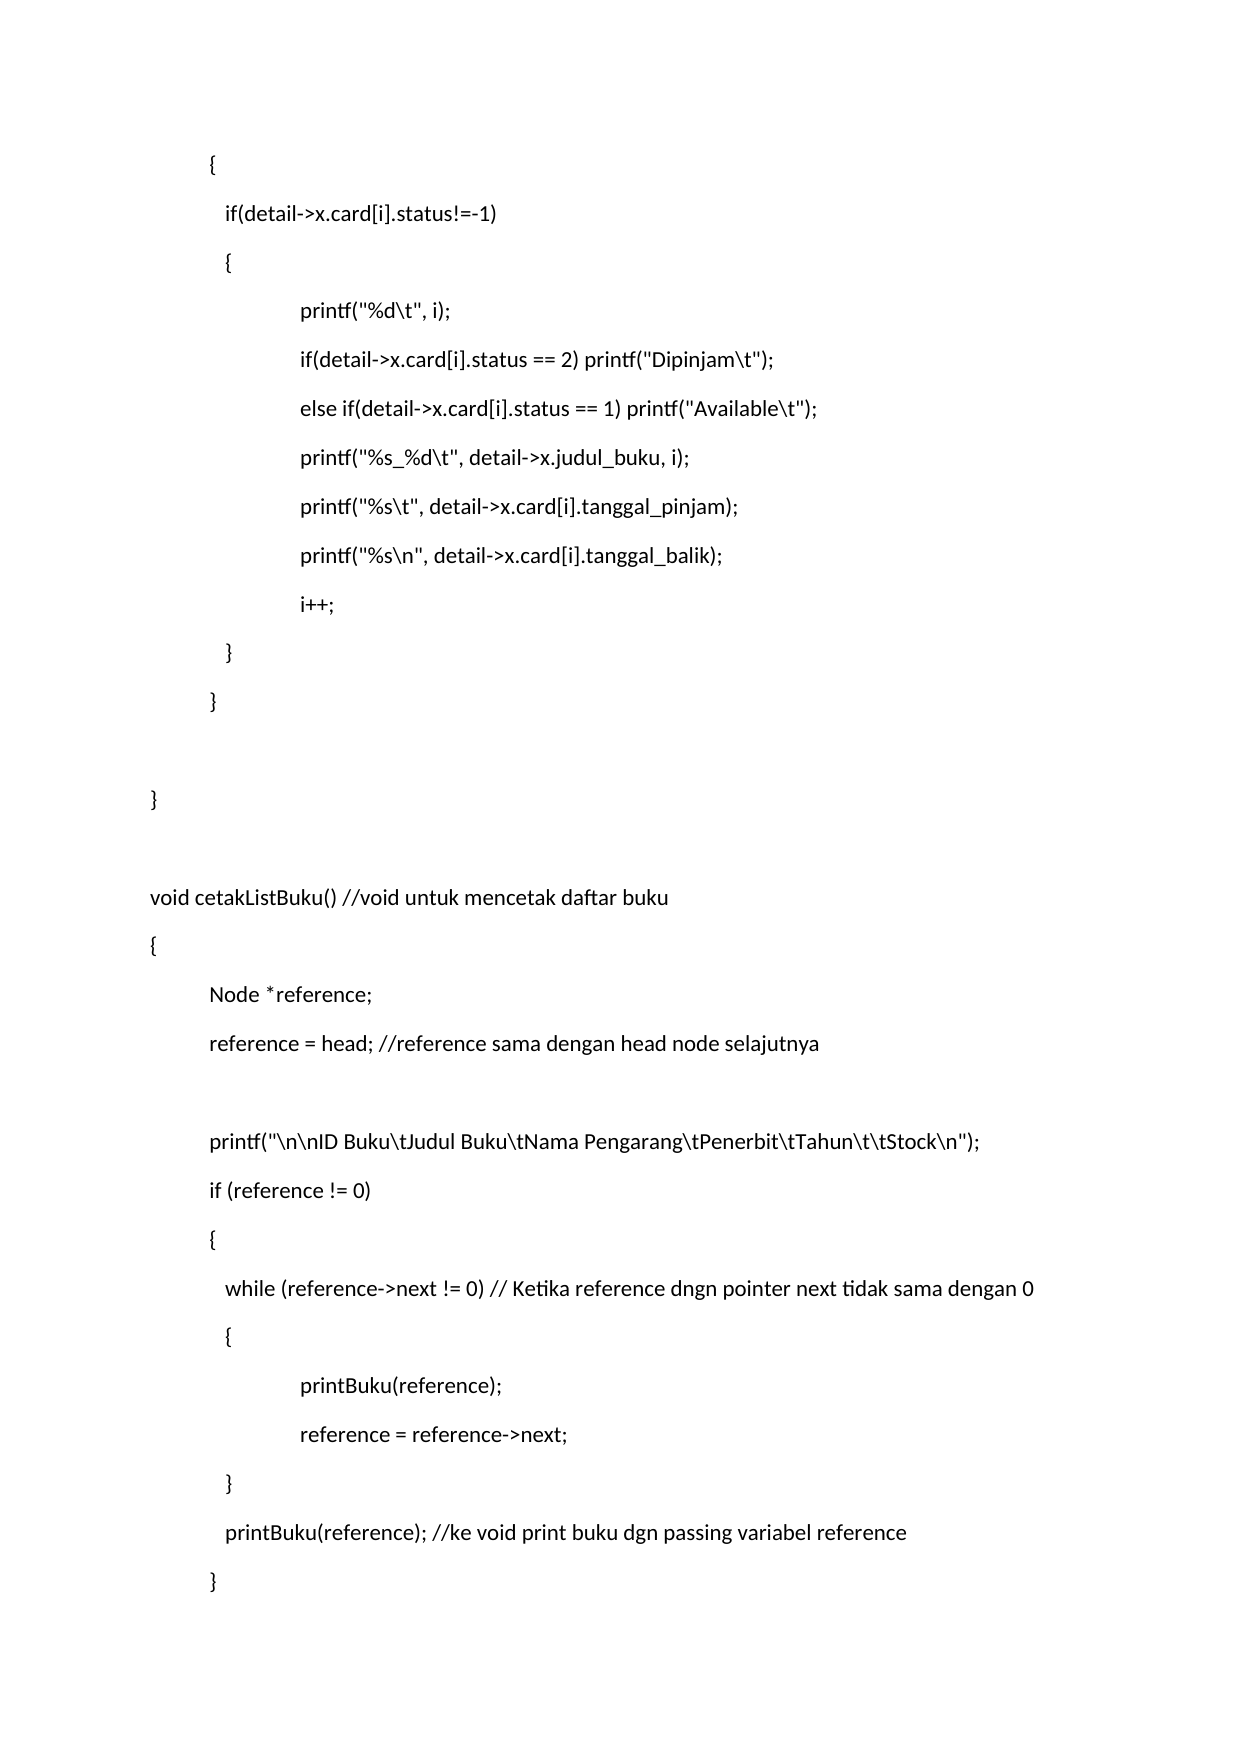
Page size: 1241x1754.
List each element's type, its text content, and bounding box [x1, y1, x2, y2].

text { [150, 150, 1090, 178]
text } [150, 1567, 1090, 1595]
text { [150, 1225, 1090, 1253]
text if(detail->x.card[i].status == 2) printf("Dipinjam\t"); [150, 345, 1090, 373]
text printf("%d\t", i); [150, 297, 1090, 324]
text { [150, 248, 1090, 276]
text printf("%s\n", detail->x.card[i].tanggal_balik); [150, 541, 1090, 569]
text } [150, 638, 1090, 667]
text } [150, 785, 1090, 813]
text printf("\n\nID Buku\tJudul Buku\tNama Pengarang\tPenerbit\tTahun\t\tStock\n"); [150, 1127, 1090, 1155]
text printBuku(reference); [150, 1371, 1090, 1399]
text if (reference != 0) [150, 1176, 1090, 1204]
text printf("%s\t", detail->x.card[i].tanggal_pinjam); [150, 492, 1090, 520]
text } [150, 1469, 1090, 1497]
text void cetakListBuku() //void untuk mencetak daftar buku [150, 883, 1090, 911]
text if(detail->x.card[i].status!=-1) [150, 199, 1090, 227]
text printBuku(reference); //ke void print buku dgn passing variabel reference [150, 1518, 1090, 1546]
text reference = head; //reference sama dengan head node selajutnya [150, 1029, 1090, 1057]
text printf("%s_%d\t", detail->x.judul_buku, i); [150, 443, 1090, 471]
text i++; [150, 590, 1090, 618]
text } [150, 687, 1090, 715]
text while (reference->next != 0) // Ketika reference dngn pointer next tidak sama dengan 0 [150, 1274, 1090, 1302]
text { [150, 1322, 1090, 1351]
text reference = reference->next; [150, 1420, 1090, 1448]
text { [150, 932, 1090, 960]
text Node *reference; [150, 981, 1090, 1008]
text else if(detail->x.card[i].status == 1) printf("Available\t"); [150, 394, 1090, 422]
